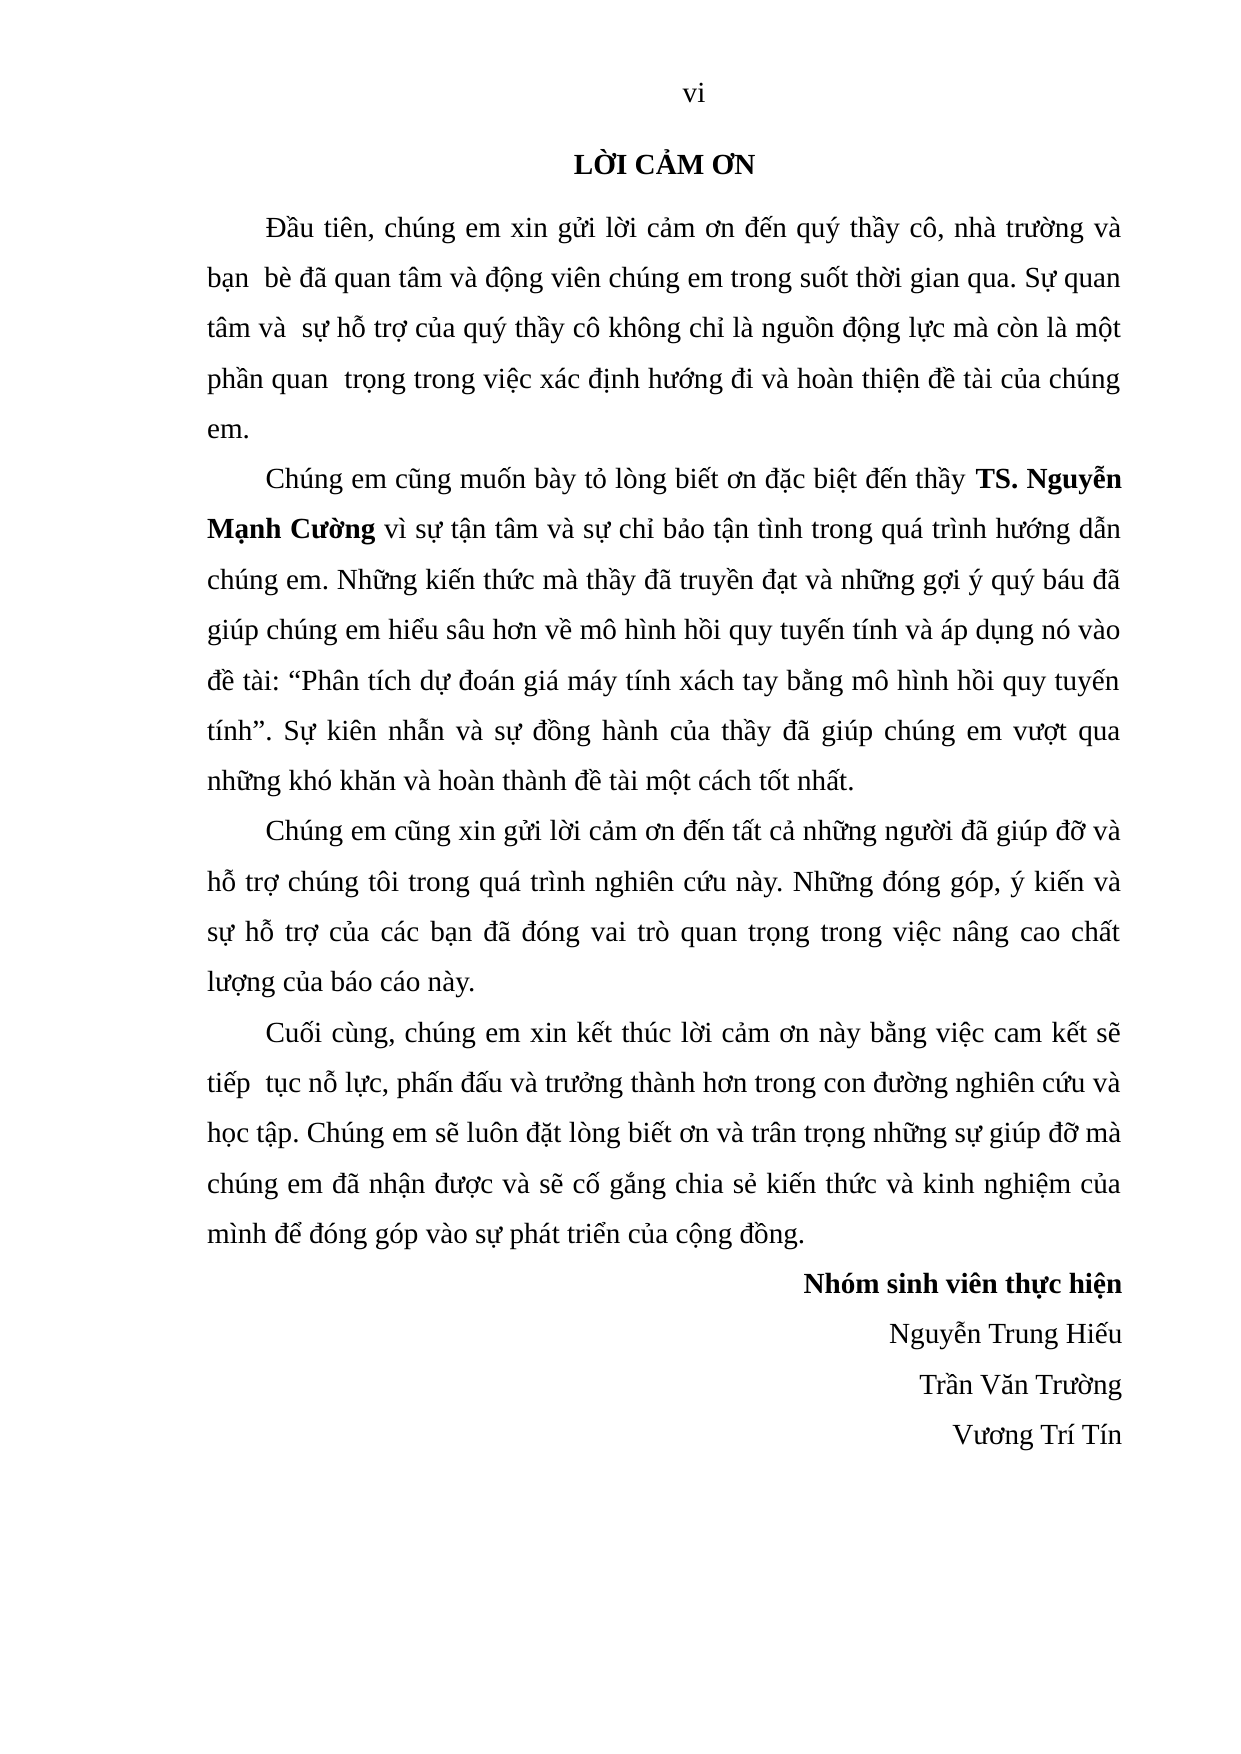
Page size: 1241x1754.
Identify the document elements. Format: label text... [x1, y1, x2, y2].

text Cuối cùng, chúng em xin kết thúc lời cảm ơn này bằng việc cam kết sẽ tiếp tục nỗ lực, phấn đấu và trưởng thành hơn trong con đường nghiên cứu và học tập. Chúng em sẽ luôn đặt lòng biết ơn và trân trọng những sự giúp đỡ mà chúng em đã nhận được và sẽ cố gắng chia sẻ kiến thức và kinh nghiệm của mình để đóng góp vào sự phát triển của cộng đồng. [207, 1015, 1122, 1249]
text Chúng em cũng muốn bày tỏ lòng biết ơn đặc biệt đến thầy TS. Nguyễn Mạnh Cường vì sự tận tâm và sự chỉ bảo tận tình trong quá trình hướng dẫn chúng em. Những kiến thức mà thầy đã truyền đạt và những gợi ý quý báu đã giúp chúng em hiểu sâu hơn về mô hình hồi quy tuyến tính và áp dụng nó vào đề tài: “Phân tích dự đoán giá máy tính xách tay bằng mô hình hồi quy tuyến tính”. Sự kiên nhẫn và sự đồng hành của thầy đã giúp chúng em vượt qua những khó khăn và hoàn thành đề tài một cách tốt nhất. [207, 461, 1122, 797]
text Chúng em cũng xin gửi lời cảm ơn đến tất cả những người đã giúp đỡ và hỗ trợ chúng tôi trong quá trình nghiên cứu này. Những đóng góp, ý kiến và sự hỗ trợ của các bạn đã đóng vai trò quan trọng trong việc nâng cao chất lượng của báo cáo này. [207, 813, 1122, 998]
text Nhóm sinh viên thực hiện [207, 1266, 1122, 1300]
text Vương Trí Tín [207, 1417, 1122, 1451]
text Nguyễn Trung Hiếu [207, 1317, 1122, 1350]
text Đầu tiên, chúng em xin gửi lời cảm ơn đến quý thầy cô, nhà trường và bạn bè đã quan tâm và động viên chúng em trong suốt thời gian qua. Sự quan tâm và sự hỗ trợ của quý thầy cô không chỉ là nguồn động lực mà còn là một phần quan trọng trong việc xác định hướng đi và hoàn thiện đề tài của chúng em. [207, 210, 1122, 444]
subtitle LỜI CẢM ƠN [207, 147, 1122, 181]
text Trần Văn Trường [207, 1367, 1122, 1401]
